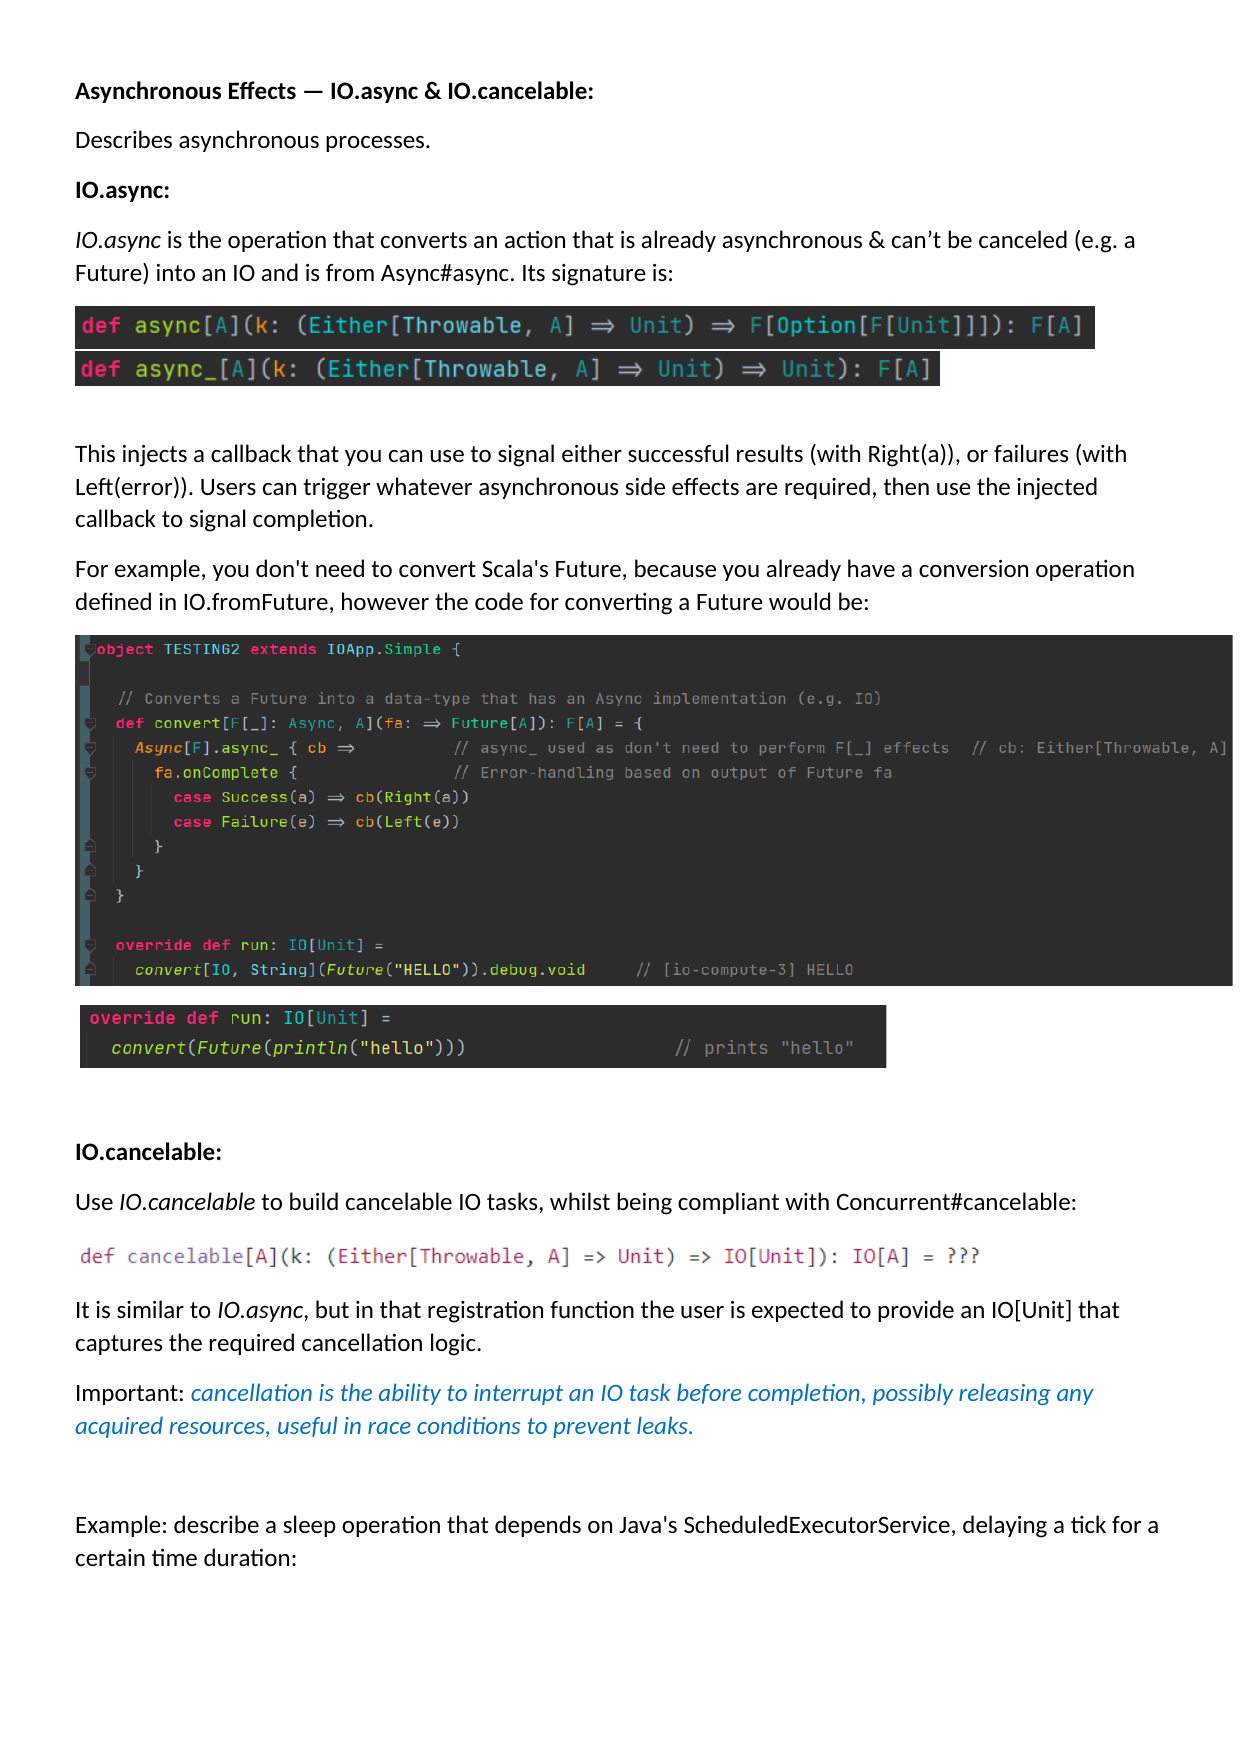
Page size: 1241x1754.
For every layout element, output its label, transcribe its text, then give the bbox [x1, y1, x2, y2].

picture [75, 351, 940, 386]
picture [75, 1235, 990, 1276]
text Asynchronous Effects — IO.async & IO.cancelable: [75, 75, 1165, 106]
text For example, you don't need to convert Scala's Future, because you already have a conversion operation defined in IO.fromFuture, however the code for converting a Future would be: [75, 553, 1165, 617]
text This injects a callback that you can use to signal either successful results (with Right(a)), or failures (with Left(error)). Users can trigger whatever asynchronous side effects are required, then use the injected callback to signal completion. [75, 405, 1165, 534]
text IO.async: [75, 174, 1165, 205]
text Use IO.cancelable to build cancelable IO tasks, whilst being compliant with Concurrent#cancelable: [75, 1186, 1165, 1217]
text Example: describe a sleep operation that depends on Java's ScheduledExecutorService, delaying a tick for a certain time duration: [75, 1509, 1165, 1572]
text It is similar to IO.async, but in that registration function the user is expected to provide an IO[Unit] that captures the required cancellation logic. [75, 1294, 1165, 1358]
text IO.async is the operation that converts an action that is already asynchronous & can’t be canceled (e.g. a Future) into an IO and is from Async#async. Its signature is: [75, 224, 1165, 287]
text IO.cancelable: [75, 1136, 1165, 1167]
picture [75, 306, 1095, 349]
text Describes asynchronous processes. [75, 124, 1165, 155]
text Important: cancellation is the ability to interrupt an IO task before completion, possibly releasing any acquired resources, useful in race conditions to prevent leaks. [75, 1377, 1165, 1440]
picture [75, 635, 1233, 986]
picture [80, 1005, 887, 1068]
